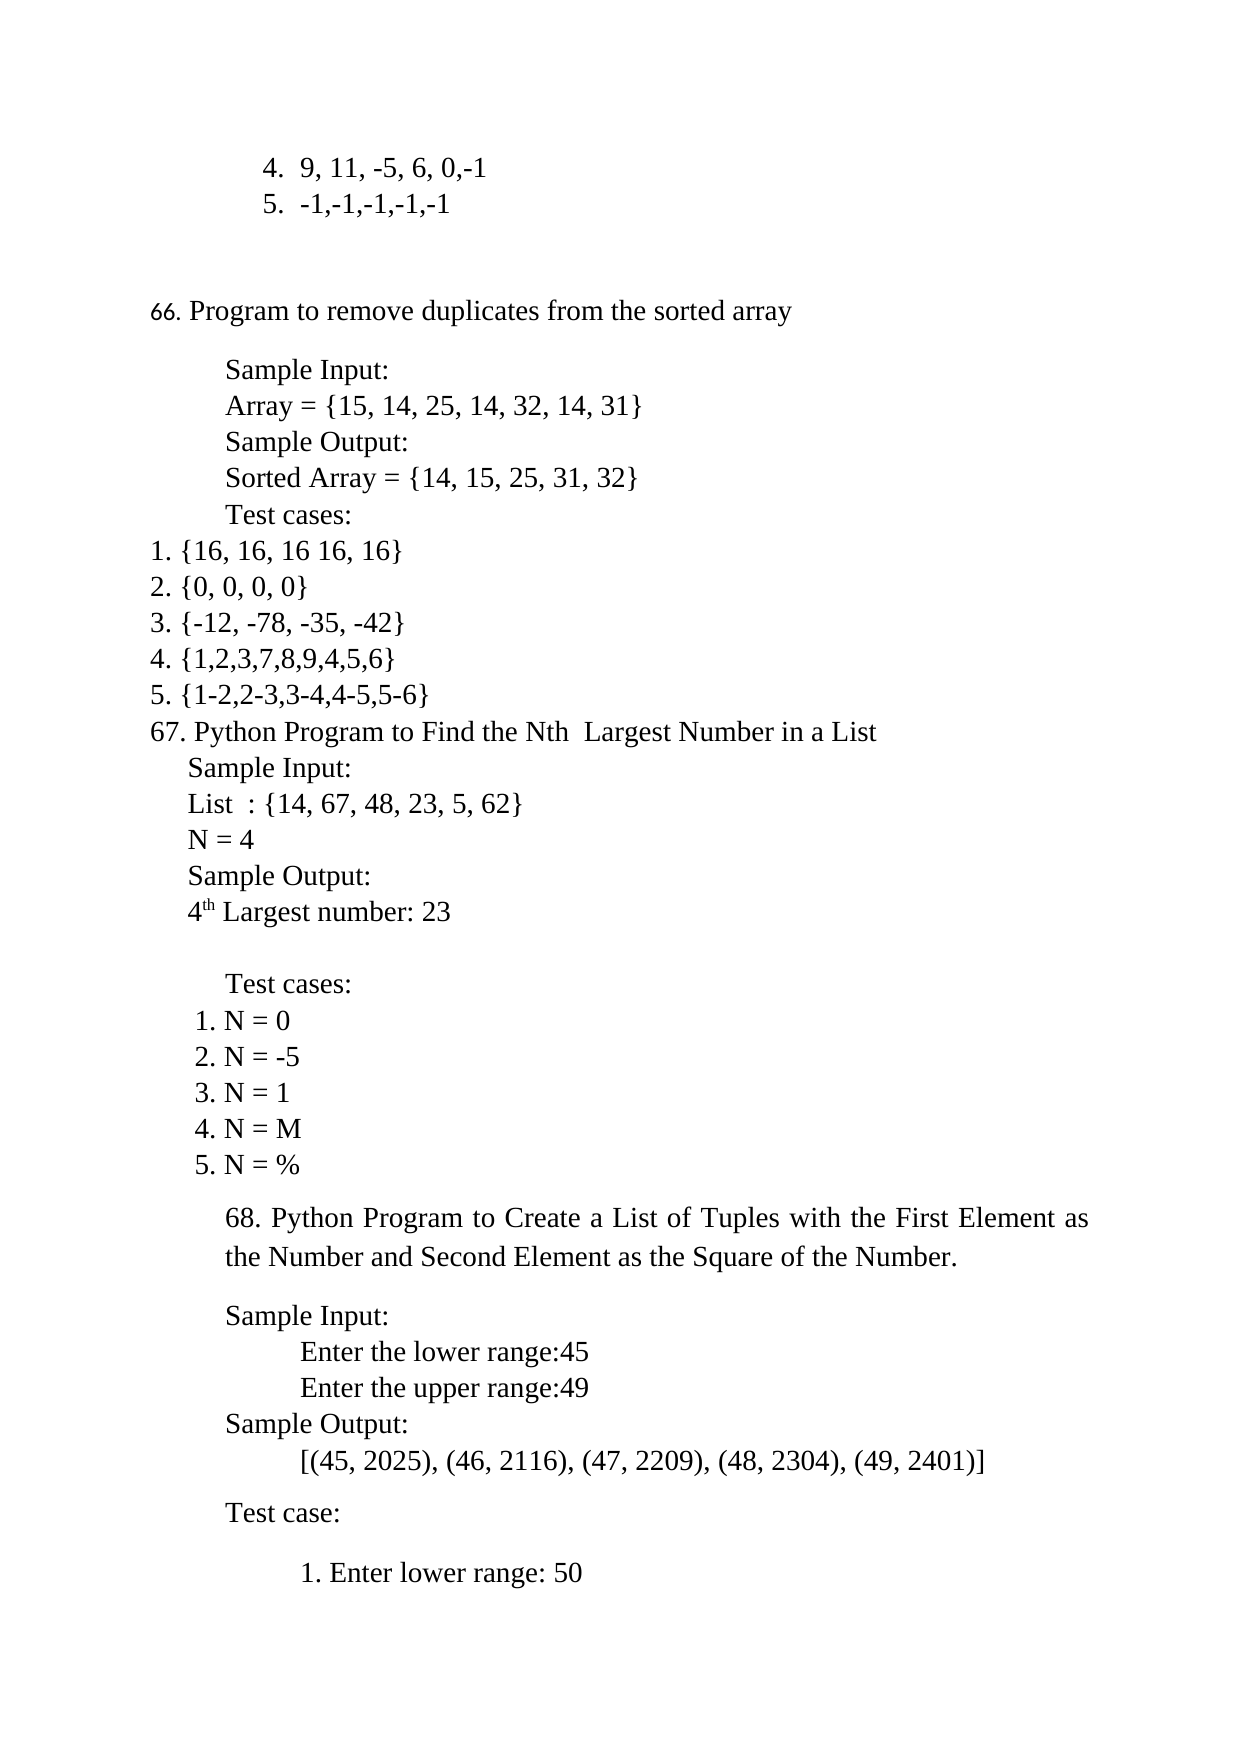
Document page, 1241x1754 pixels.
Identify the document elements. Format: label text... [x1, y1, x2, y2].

list Sample Output: [187, 858, 1090, 892]
list Sample Input: [187, 750, 1090, 783]
list Sorted Array = {14, 15, 25, 31, 32} [225, 461, 1090, 494]
list [(45, 2025), (46, 2116), (47, 2209), (48, 2304), (49, 2401)] [300, 1443, 1090, 1476]
list {0, 0, 0, 0} [150, 569, 1090, 603]
list {-12, -78, -35, -42} [150, 605, 1090, 639]
list List : {14, 67, 48, 23, 5, 62} [187, 786, 1090, 819]
list N = % [194, 1147, 1090, 1181]
list Test cases: [225, 497, 1090, 530]
list Sample Output: [225, 1407, 1090, 1440]
text Test case: [150, 1496, 1090, 1529]
text 66. Program to remove duplicates from the sorted array [150, 293, 1090, 326]
list Sample Input: [225, 1298, 1090, 1332]
list Enter the upper range:49 [300, 1370, 1090, 1404]
list {16, 16, 16 16, 16} [150, 533, 1090, 566]
list {1-2,2-3,3-4,4-5,5-6} [150, 677, 1090, 711]
list -1,-1,-1,-1,-1 [262, 186, 1090, 220]
text 68. Python Program to Create a List of Tuples with the First Element as the Number and Second Element as the Square of the Number. [225, 1200, 1090, 1272]
list N = 4 [187, 822, 1090, 856]
list Sample Output: [225, 424, 1090, 458]
list Enter lower range: 50 [300, 1555, 1090, 1588]
list N = 0 [194, 1003, 1090, 1036]
list Array = {15, 14, 25, 14, 32, 14, 31} [225, 388, 1090, 422]
list 4th Largest number: 23 [187, 894, 1090, 928]
list Enter the lower range:45 [300, 1334, 1090, 1368]
list N = 1 [194, 1075, 1090, 1109]
list 67. Python Program to Find the Nth Largest Number in a List [150, 714, 1090, 747]
list Sample Input: [225, 352, 1090, 386]
list Test cases: [225, 967, 1090, 1000]
list N = M [194, 1111, 1090, 1145]
list N = -5 [194, 1039, 1090, 1072]
list 9, 11, -5, 6, 0,-1 [262, 150, 1090, 183]
list {1,2,3,7,8,9,4,5,6} [150, 641, 1090, 675]
